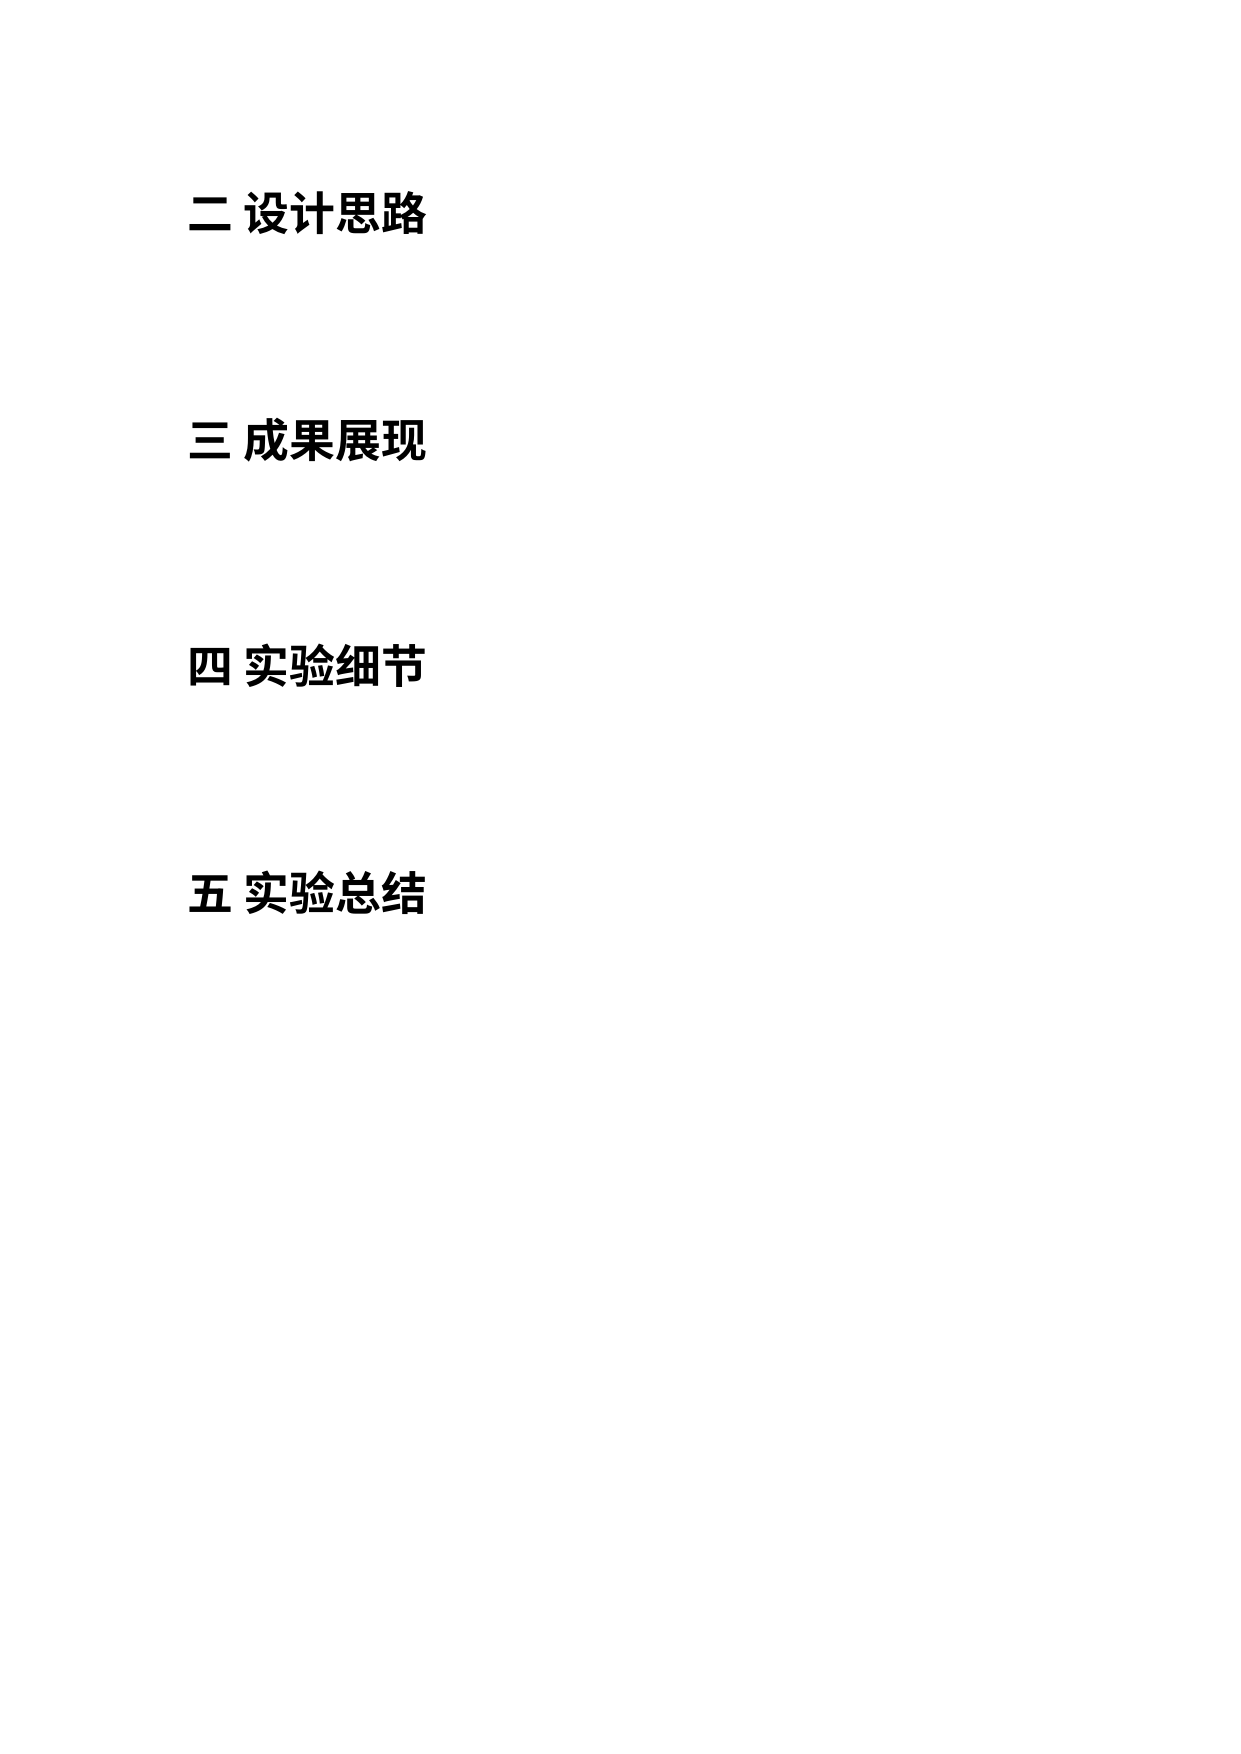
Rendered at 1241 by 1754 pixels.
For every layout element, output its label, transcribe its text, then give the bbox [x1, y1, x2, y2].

subtitle 三 成果展现 [187, 388, 1053, 486]
subtitle 五 实验总结 [187, 841, 1053, 939]
subtitle 二 设计思路 [187, 162, 1053, 259]
subtitle 四 实验细节 [187, 615, 1053, 712]
